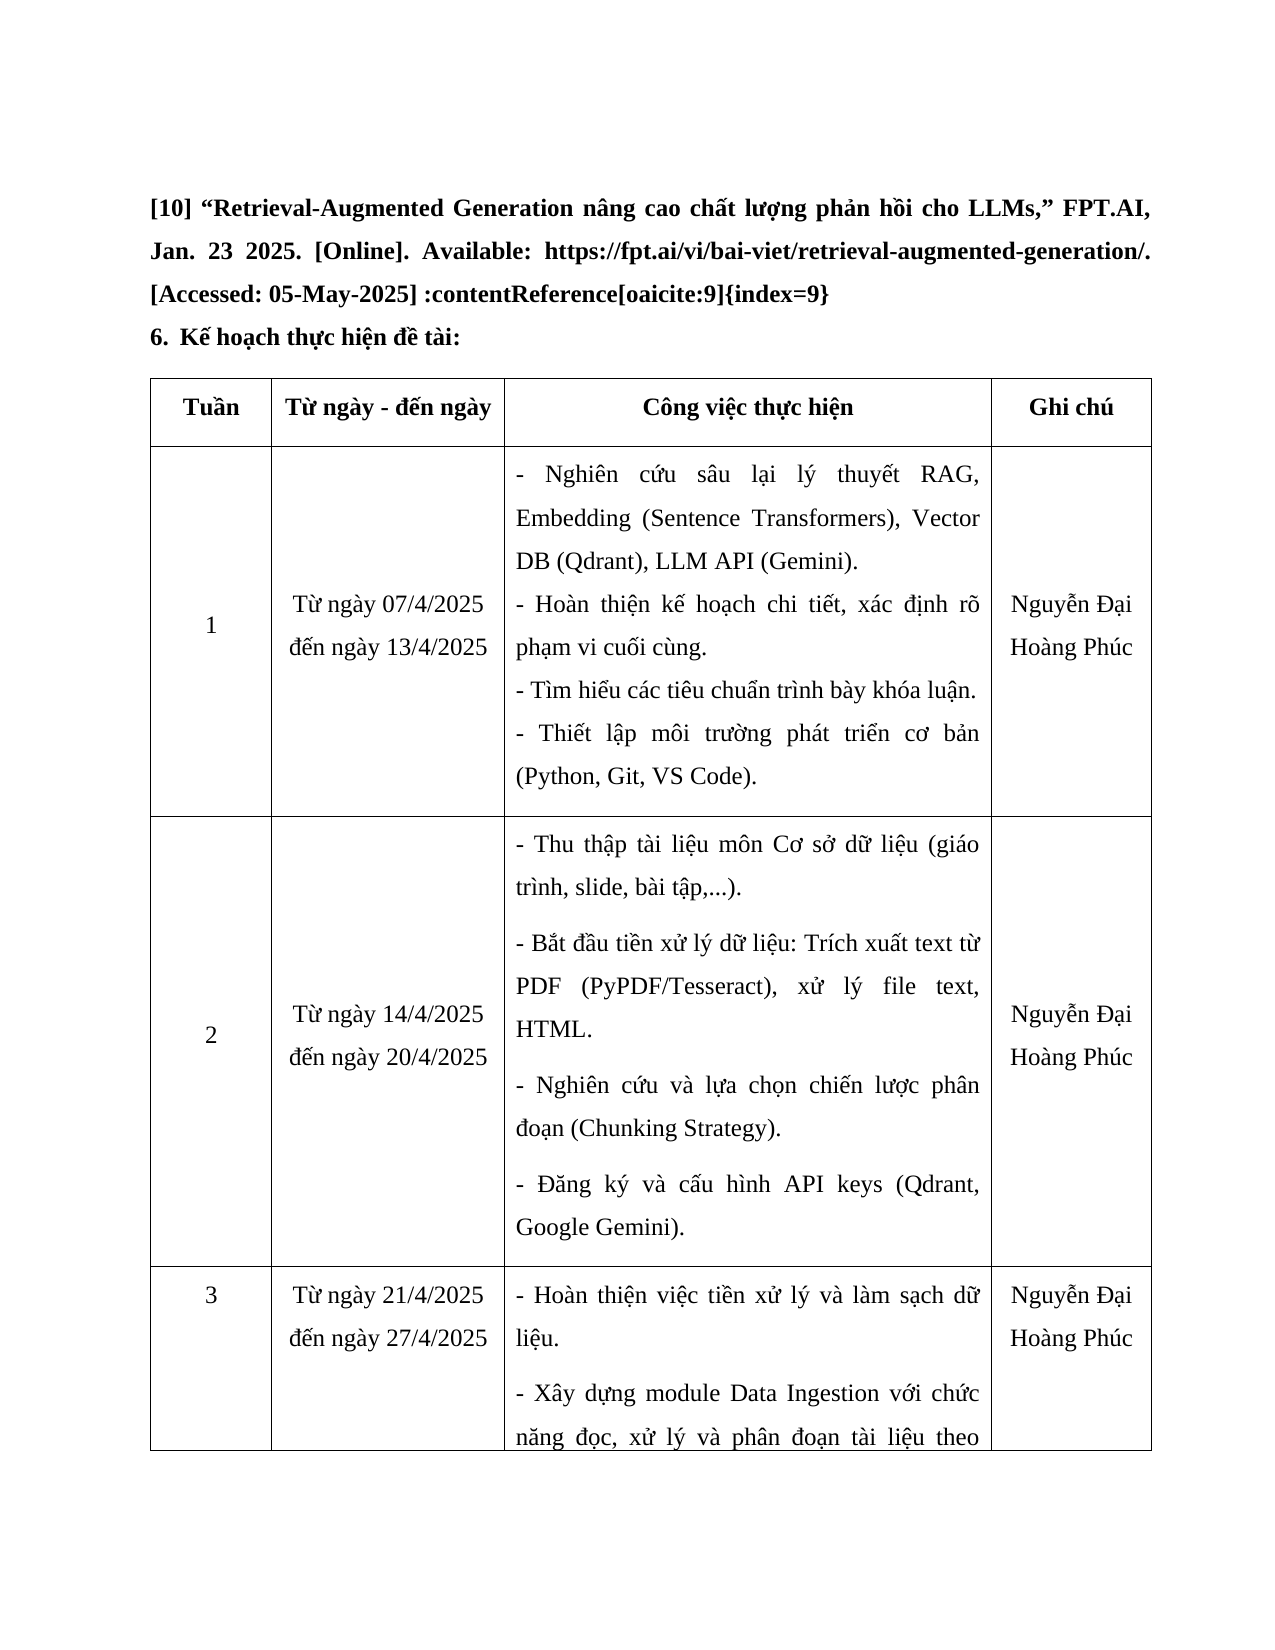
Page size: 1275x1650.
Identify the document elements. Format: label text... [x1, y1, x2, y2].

table_header Ghi chú [992, 379, 1151, 446]
table_cell 3 [151, 1267, 271, 1450]
table_cell Nguyễn Đại Hoàng Phúc [992, 817, 1151, 1266]
table_cell 2 [151, 817, 271, 1266]
table_cell Từ ngày 21/4/2025 đến ngày 27/4/2025 [272, 1267, 504, 1450]
list [10] “Retrieval-Augmented Generation nâng cao chất lượng phản hồi cho LLMs,” FPT.AI, Jan. 23 2025. [Online]. Available: https://fpt.ai/vi/bai-viet/retrieval-augmented-generation/. [Accessed: 05-May-2025] :contentReference[oaicite:9]{index=9} [150, 193, 1152, 308]
table_cell Từ ngày 07/4/2025 đến ngày 13/4/2025 [272, 447, 504, 816]
table_cell Nguyễn Đại Hoàng Phúc [992, 447, 1151, 816]
table_header Công việc thực hiện [505, 379, 991, 446]
table_cell Từ ngày 14/4/2025 đến ngày 20/4/2025 [272, 817, 504, 1266]
table_cell - Thu thập tài liệu môn Cơ sở dữ liệu (giáo trình, slide, bài tập,...). - Bắt đầu tiền xử lý dữ liệu: Trích xuất text từ PDF (PyPDF/Tesseract), xử lý file text, HTML. - Nghiên cứu và lựa chọn chiến lược phân đoạn (Chunking Strategy). - Đăng ký và cấu hình API keys (Qdrant, Google Gemini). [505, 817, 991, 1266]
list Kế hoạch thực hiện đề tài: [150, 322, 1152, 351]
table_cell 1 [151, 447, 271, 816]
table_header Tuần [151, 379, 271, 446]
table_cell Nguyễn Đại Hoàng Phúc [992, 1267, 1151, 1450]
table_header Từ ngày - đến ngày [272, 379, 504, 446]
